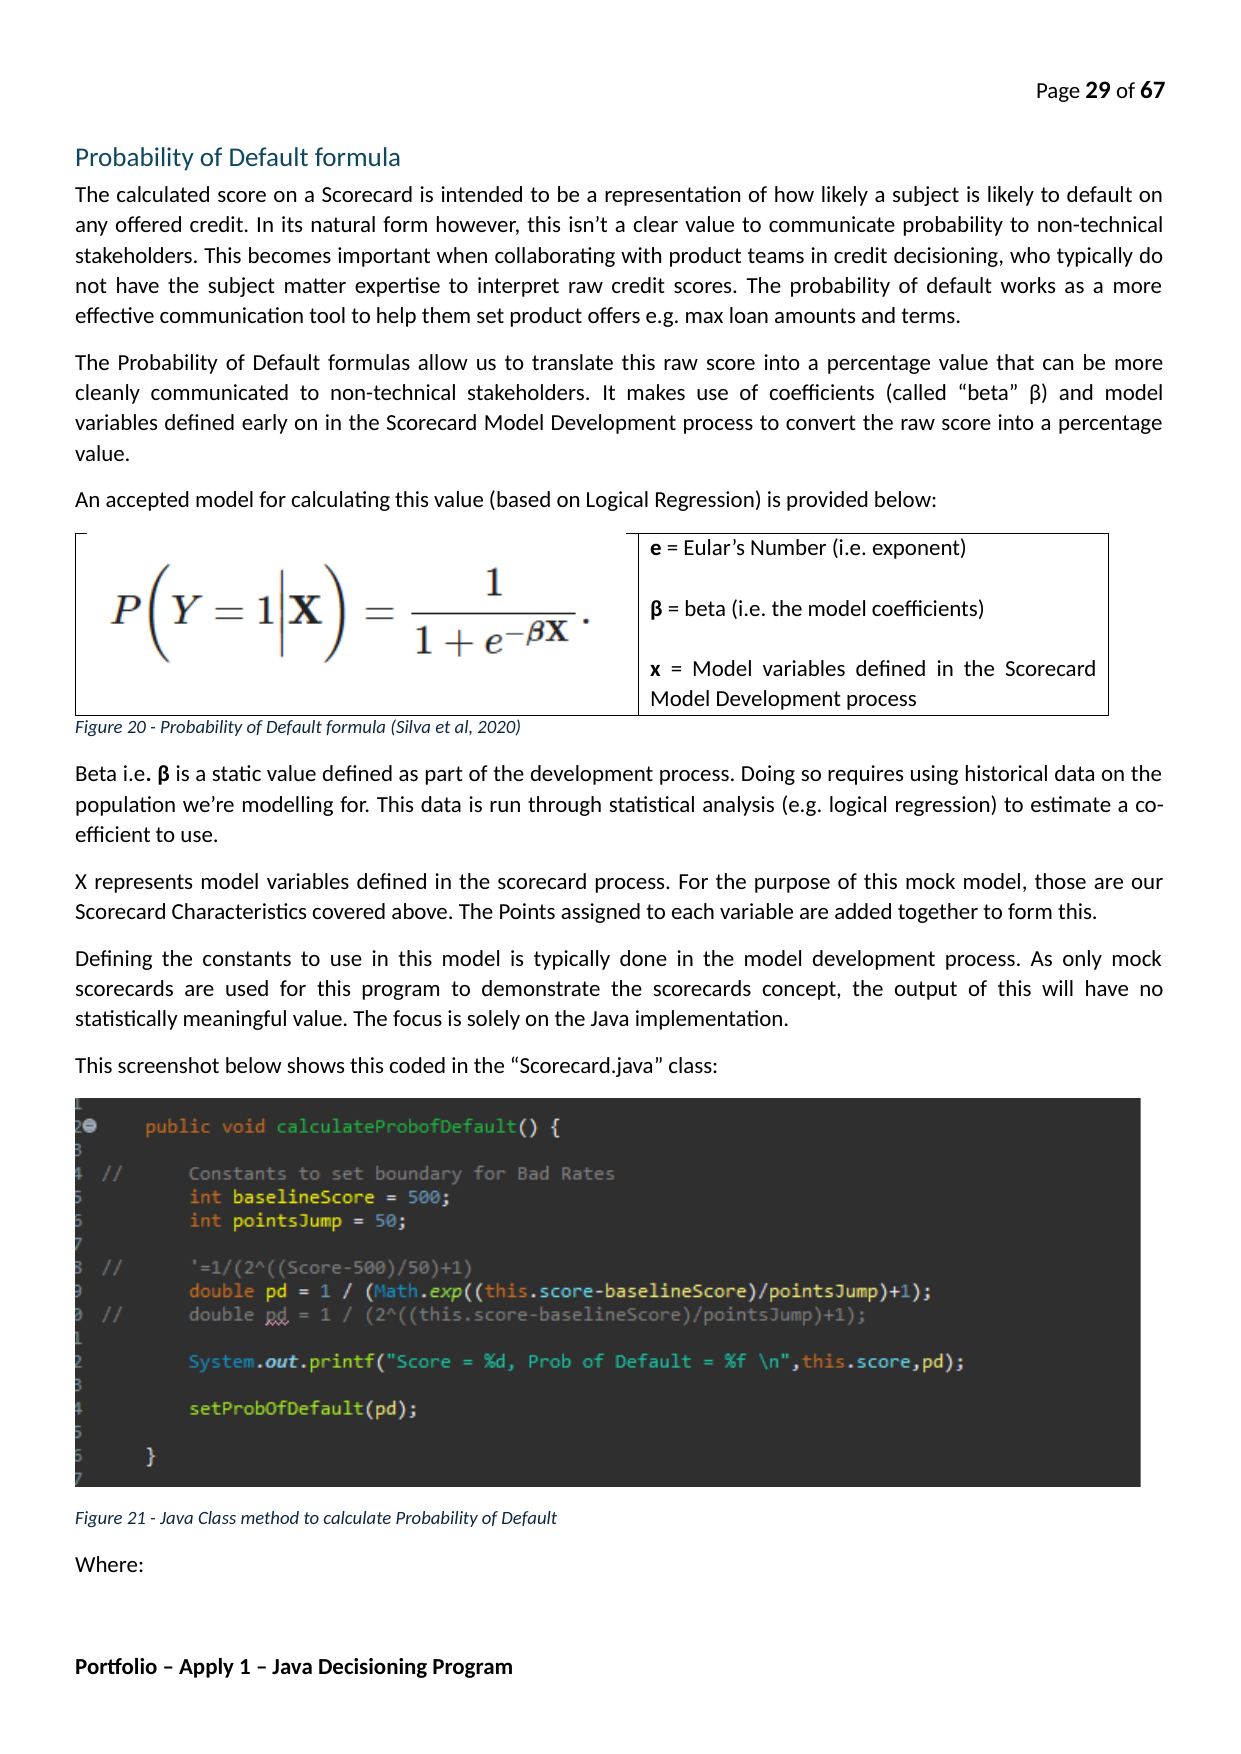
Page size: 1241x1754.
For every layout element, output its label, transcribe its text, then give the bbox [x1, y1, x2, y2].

text Figure 20 - Probability of Default formula [75, 716, 1165, 739]
picture [86, 533, 626, 682]
text The calculated score on a Scorecard is intended to be a representation of how likely a subject is likely to default on any offered credit. In its natural form however, this isn’t a clear value to communicate probability to non-technical stakeholders. This becomes important when collaborating with product teams in credit decisioning, who typically do not have the subject matter expertise to interpret raw credit scores. The probability of default works as a more effective communication tool to help them set product offers e.g. max loan amounts and terms. [75, 180, 1165, 329]
table_header e = Eular’s Number (i.e. exponent) β = beta (i.e. the model coefficients) x = Model variables defined in the Scorecard Model Development process [639, 534, 1108, 715]
subtitle Probability of Default formula [75, 141, 1165, 174]
text Beta i.e. β is a static value defined as part of the development process. Doing so requires using historical data on the population we’re modelling for. This data is run through statistical analysis (e.g. logical regression) to estimate a co-efficient to use. [75, 759, 1165, 848]
text Figure 21 - Java Class method to calculate Probability of Default [75, 1506, 1165, 1529]
table_header [76, 534, 638, 715]
picture [75, 1098, 1141, 1487]
text Where: [75, 1550, 1165, 1578]
text Defining the constants to use in this model is typically done in the model development process. As only mock scorecards are used for this program to demonstrate the scorecards concept, the output of this will have no statistically meaningful value. The focus is solely on the Java implementation. [75, 944, 1165, 1032]
text X represents model variables defined in the scorecard process. For the purpose of this mock model, those are our Scorecard Characteristics covered above. The Points assigned to each variable are added together to form this. [75, 867, 1165, 925]
text An accepted model for calculating this value (based on Logical Regression) is provided below: [75, 486, 1165, 514]
text The Probability of Default formulas allow us to translate this raw score into a percentage value that can be more cleanly communicated to non-technical stakeholders. It makes use of coefficients (called “beta” β) and model variables defined early on in the Scorecard Model Development process to convert the raw score into a percentage value. [75, 348, 1165, 467]
text This screenshot below shows this coded in the “Scorecard.java” class: [75, 1051, 1165, 1079]
